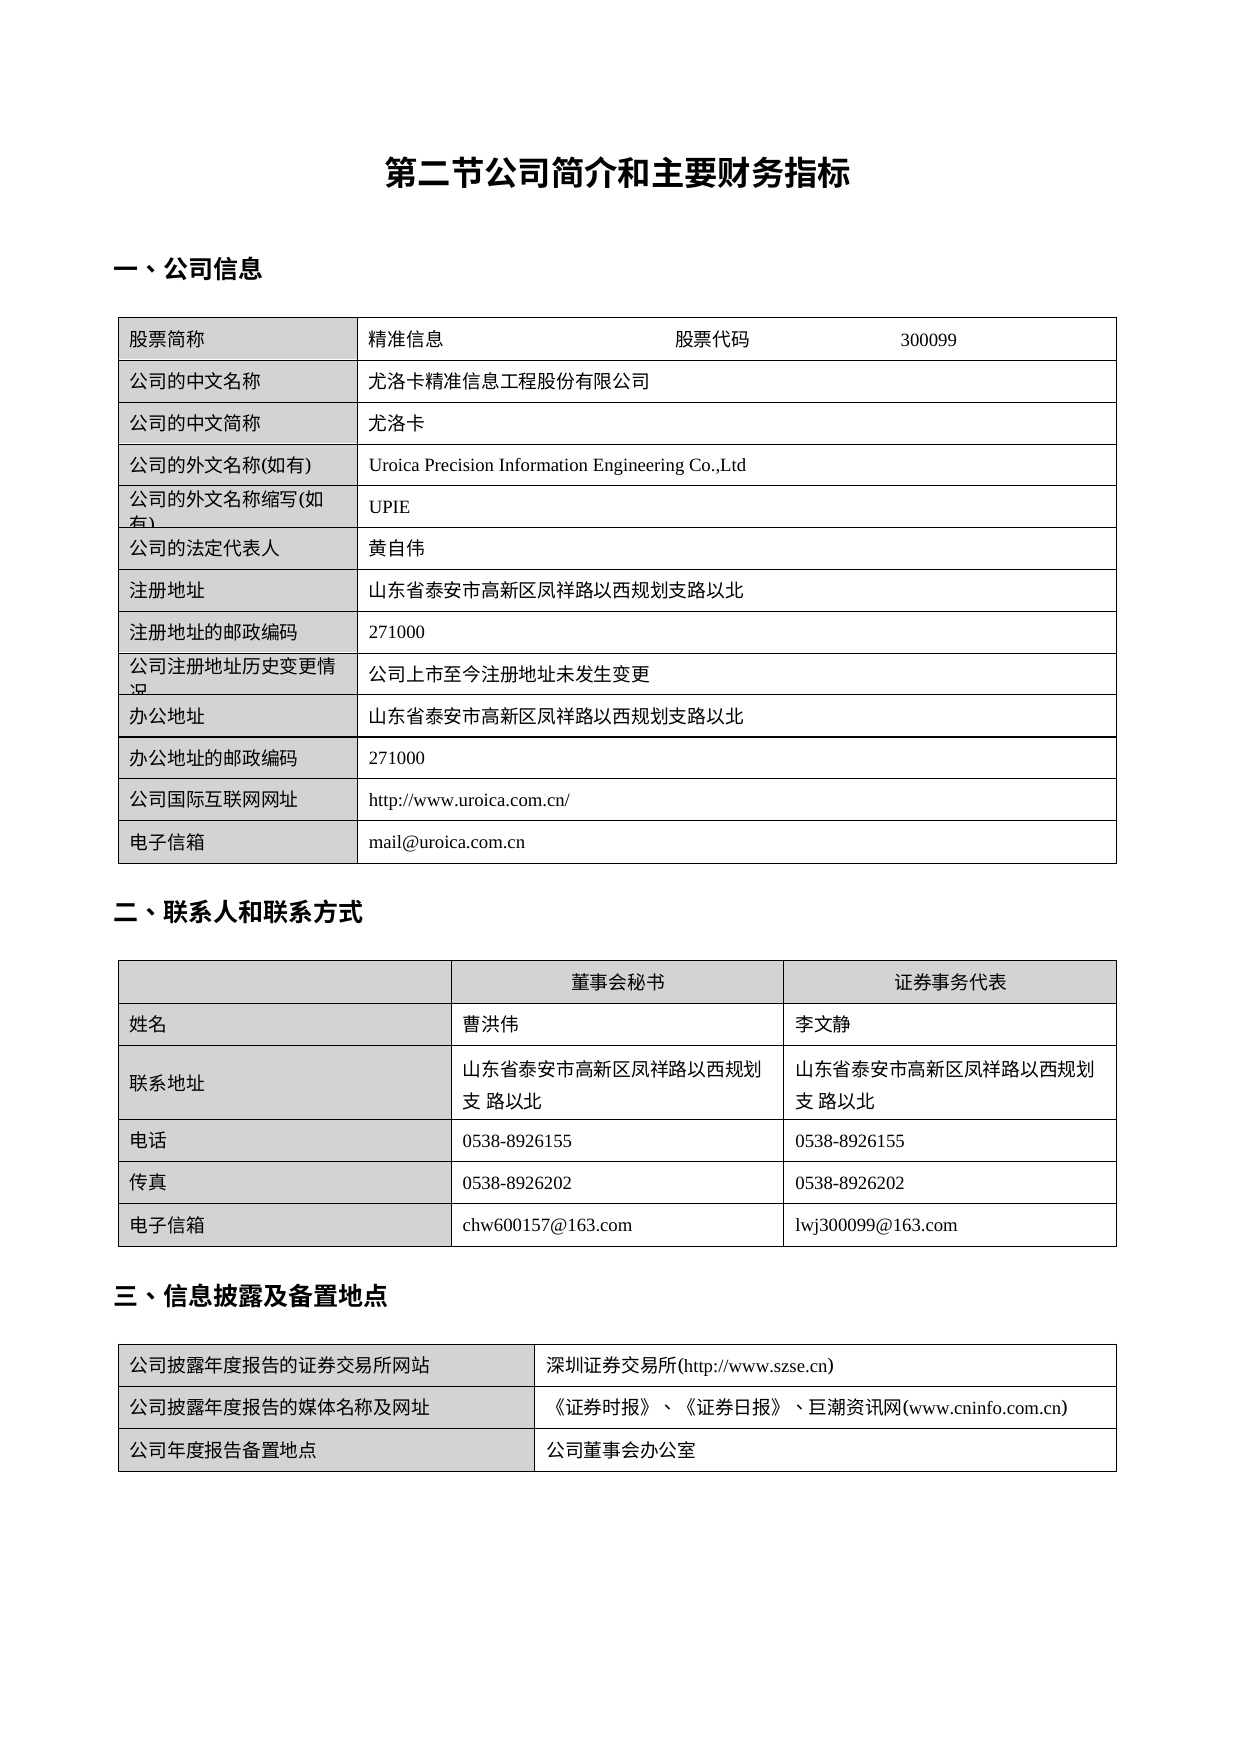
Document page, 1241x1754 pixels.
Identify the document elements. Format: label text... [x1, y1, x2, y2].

table_cell 山东省泰安市高新区凤祥路以西规划支路以北 [358, 570, 1116, 611]
subtitle 二、联系人和联系方式 [113, 895, 1122, 929]
table_cell mail@uroica.com.cn [358, 821, 1116, 863]
subtitle 一、公司信息 [113, 252, 1122, 286]
table_header [119, 961, 451, 1003]
table_cell 山东省泰安市高新区凤祥路以西规划支路以北 [358, 695, 1116, 736]
table_cell 电子信箱 [119, 821, 357, 863]
table_cell 山东省泰安市高新区凤祥路以西规划支 路以北 [452, 1046, 783, 1119]
table_header 精准信息 股票代码 300099 [358, 318, 1116, 359]
table_cell http://www.uroica.com.cn/ [358, 779, 1116, 820]
table_cell 注册地址 [119, 570, 357, 611]
subtitle 第二节公司简介和主要财务指标 [113, 150, 1122, 196]
table_cell 办公地址 [119, 695, 357, 736]
table_cell 公司披露年度报告的媒体名称及网址 [119, 1387, 534, 1428]
table_cell 尤洛卡 [358, 403, 1116, 443]
table_cell 公司年度报告备置地点 [119, 1429, 534, 1471]
subtitle 三、信息披露及备置地点 [113, 1278, 1122, 1312]
table_cell chw600157@163.com [452, 1204, 783, 1246]
table_cell 曹洪伟 [452, 1004, 783, 1045]
table_cell 公司的法定代表人 [119, 528, 357, 569]
table_header 公司披露年度报告的证券交易所网站 [119, 1345, 534, 1386]
table_cell 公司的中文名称 [119, 361, 357, 402]
table_header 证券事务代表 [784, 961, 1116, 1003]
table_cell Uroica Precision Information Engineering Co.,Ltd [358, 445, 1116, 485]
table_cell 山东省泰安市高新区凤祥路以西规划支 路以北 [784, 1046, 1116, 1119]
table_cell 联系地址 [119, 1046, 451, 1119]
table_header 深圳证券交易所(http://www.szse.cn) [535, 1345, 1116, 1386]
table_cell 姓名 [119, 1004, 451, 1045]
table_cell lwj300099@163.com [784, 1204, 1116, 1246]
table_cell 电子信箱 [119, 1204, 451, 1246]
table_cell 0538-8926202 [452, 1162, 783, 1203]
table_cell 271000 [358, 738, 1116, 778]
table_cell 传真 [119, 1162, 451, 1203]
table_header 董事会秘书 [452, 961, 783, 1003]
table_cell 0538-8926202 [784, 1162, 1116, 1203]
table_cell 公司的外文名称(如有) [119, 445, 357, 485]
table_cell 注册地址的邮政编码 [119, 612, 357, 652]
table_cell 公司的外文名称缩写(如有) [119, 486, 357, 527]
table_cell 公司国际互联网网址 [119, 779, 357, 820]
table_cell 公司董事会办公室 [535, 1429, 1116, 1471]
table_cell 271000 [358, 612, 1116, 652]
table_cell 0538-8926155 [784, 1120, 1116, 1161]
table_cell 黄自伟 [358, 528, 1116, 569]
table_header 股票简称 [119, 318, 357, 359]
table_cell 0538-8926155 [452, 1120, 783, 1161]
table_cell 公司的中文简称 [119, 403, 357, 443]
table_cell 电话 [119, 1120, 451, 1161]
table_cell 李文静 [784, 1004, 1116, 1045]
table_cell 公司注册地址历史变更情况 [119, 654, 357, 694]
table_cell 尤洛卡精准信息工程股份有限公司 [358, 361, 1116, 402]
table_cell 办公地址的邮政编码 [119, 738, 357, 778]
table_cell UPIE [358, 486, 1116, 527]
table_cell 公司上市至今注册地址未发生变更 [358, 654, 1116, 694]
table_cell 《证券时报》、《证券日报》、巨潮资讯网(www.cninfo.com.cn) [535, 1387, 1116, 1428]
